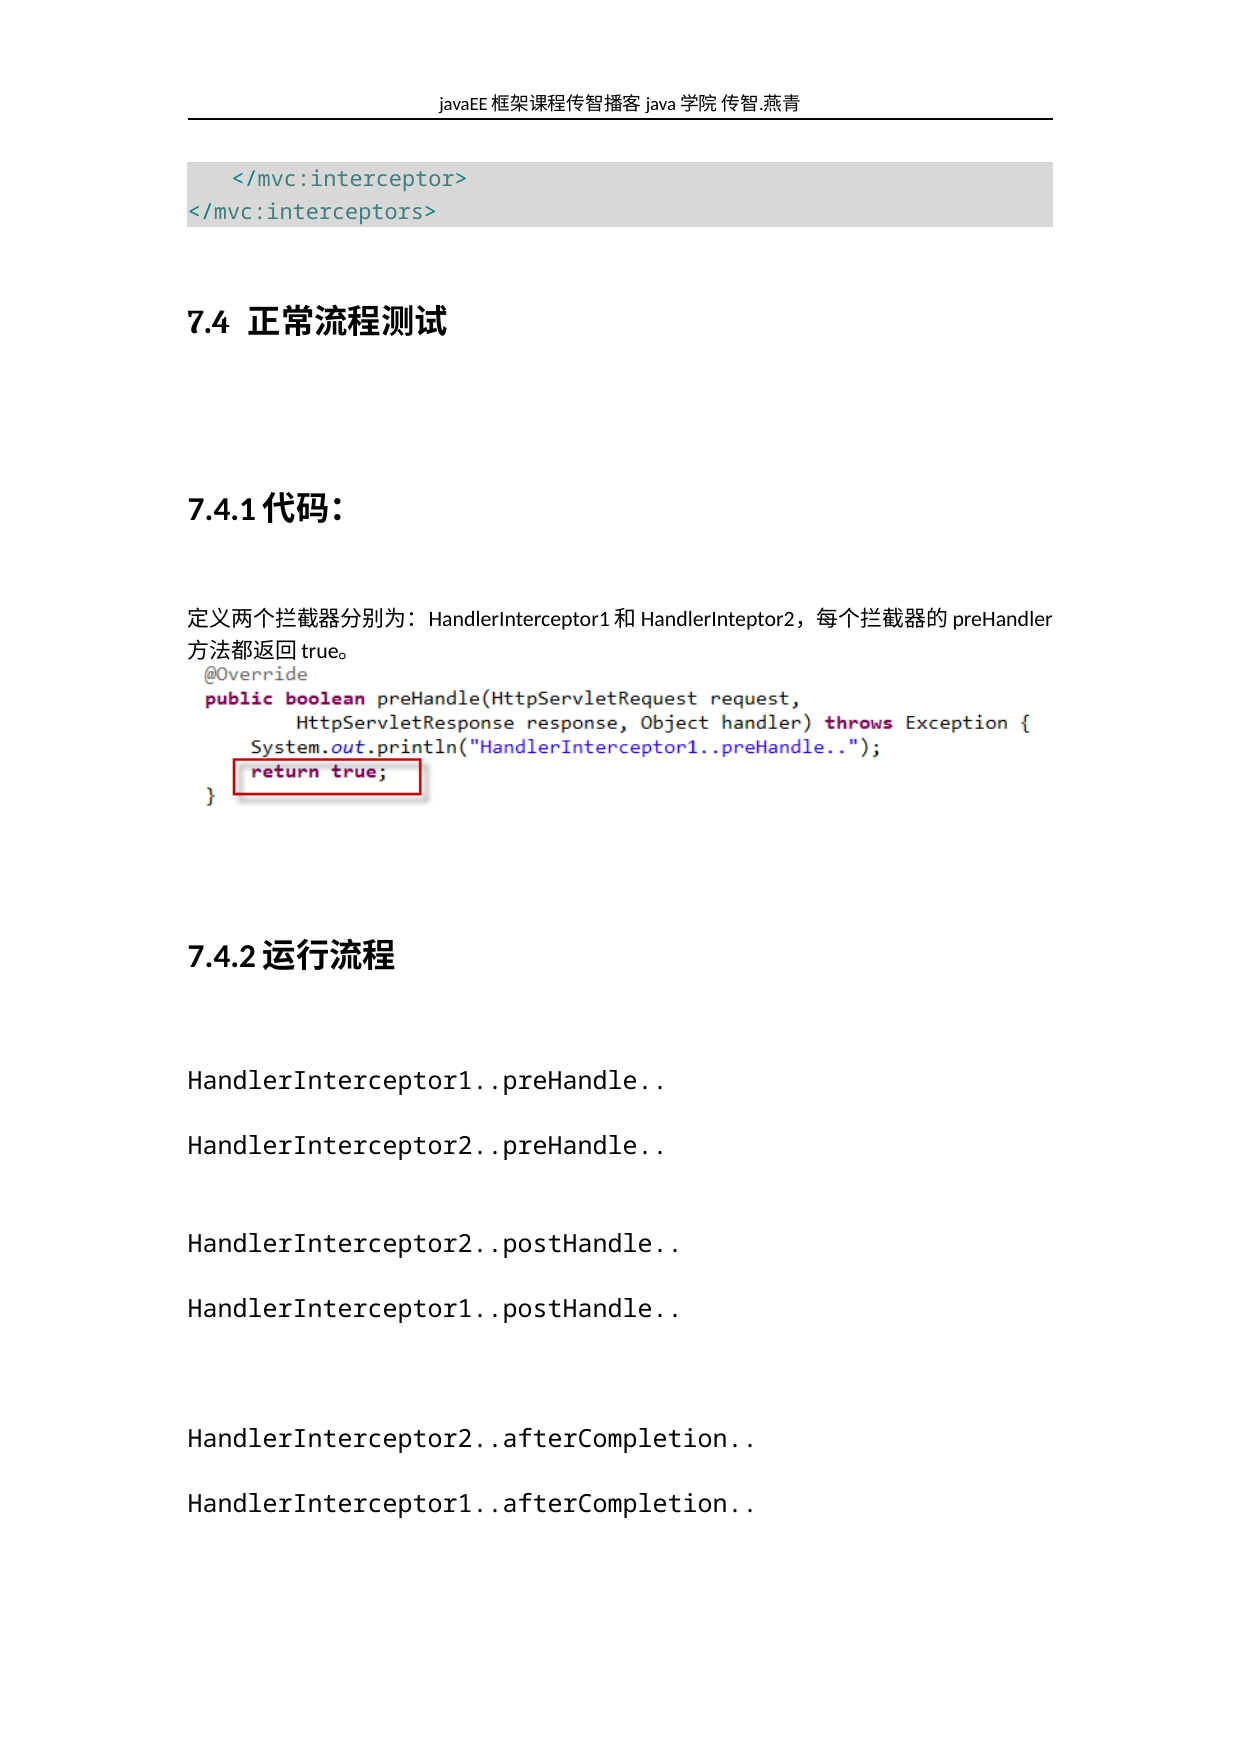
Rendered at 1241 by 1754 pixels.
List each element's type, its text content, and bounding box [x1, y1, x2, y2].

text </mvc:interceptor> [187, 162, 1053, 194]
text </mvc:interceptors> [187, 194, 1053, 227]
text HandlerInterceptor2..afterCompletion.. [187, 1405, 1053, 1470]
subtitle 正常流程测试 [187, 287, 1053, 352]
text HandlerInterceptor2..postHandle.. [187, 1210, 1053, 1275]
text 定义两个拦截器分别为：HandlerInterceptor1和HandlerInteptor2，每个拦截器的preHandler方法都返回true。 [187, 601, 1053, 665]
text HandlerInterceptor2..preHandle.. [187, 1112, 1053, 1177]
subtitle 代码： [187, 473, 1053, 538]
subtitle 运行流程 [187, 920, 1053, 985]
picture [187, 665, 1053, 807]
text HandlerInterceptor1..postHandle.. [187, 1275, 1053, 1340]
text HandlerInterceptor1..afterCompletion.. [187, 1470, 1053, 1535]
text HandlerInterceptor1..preHandle.. [187, 1047, 1053, 1112]
